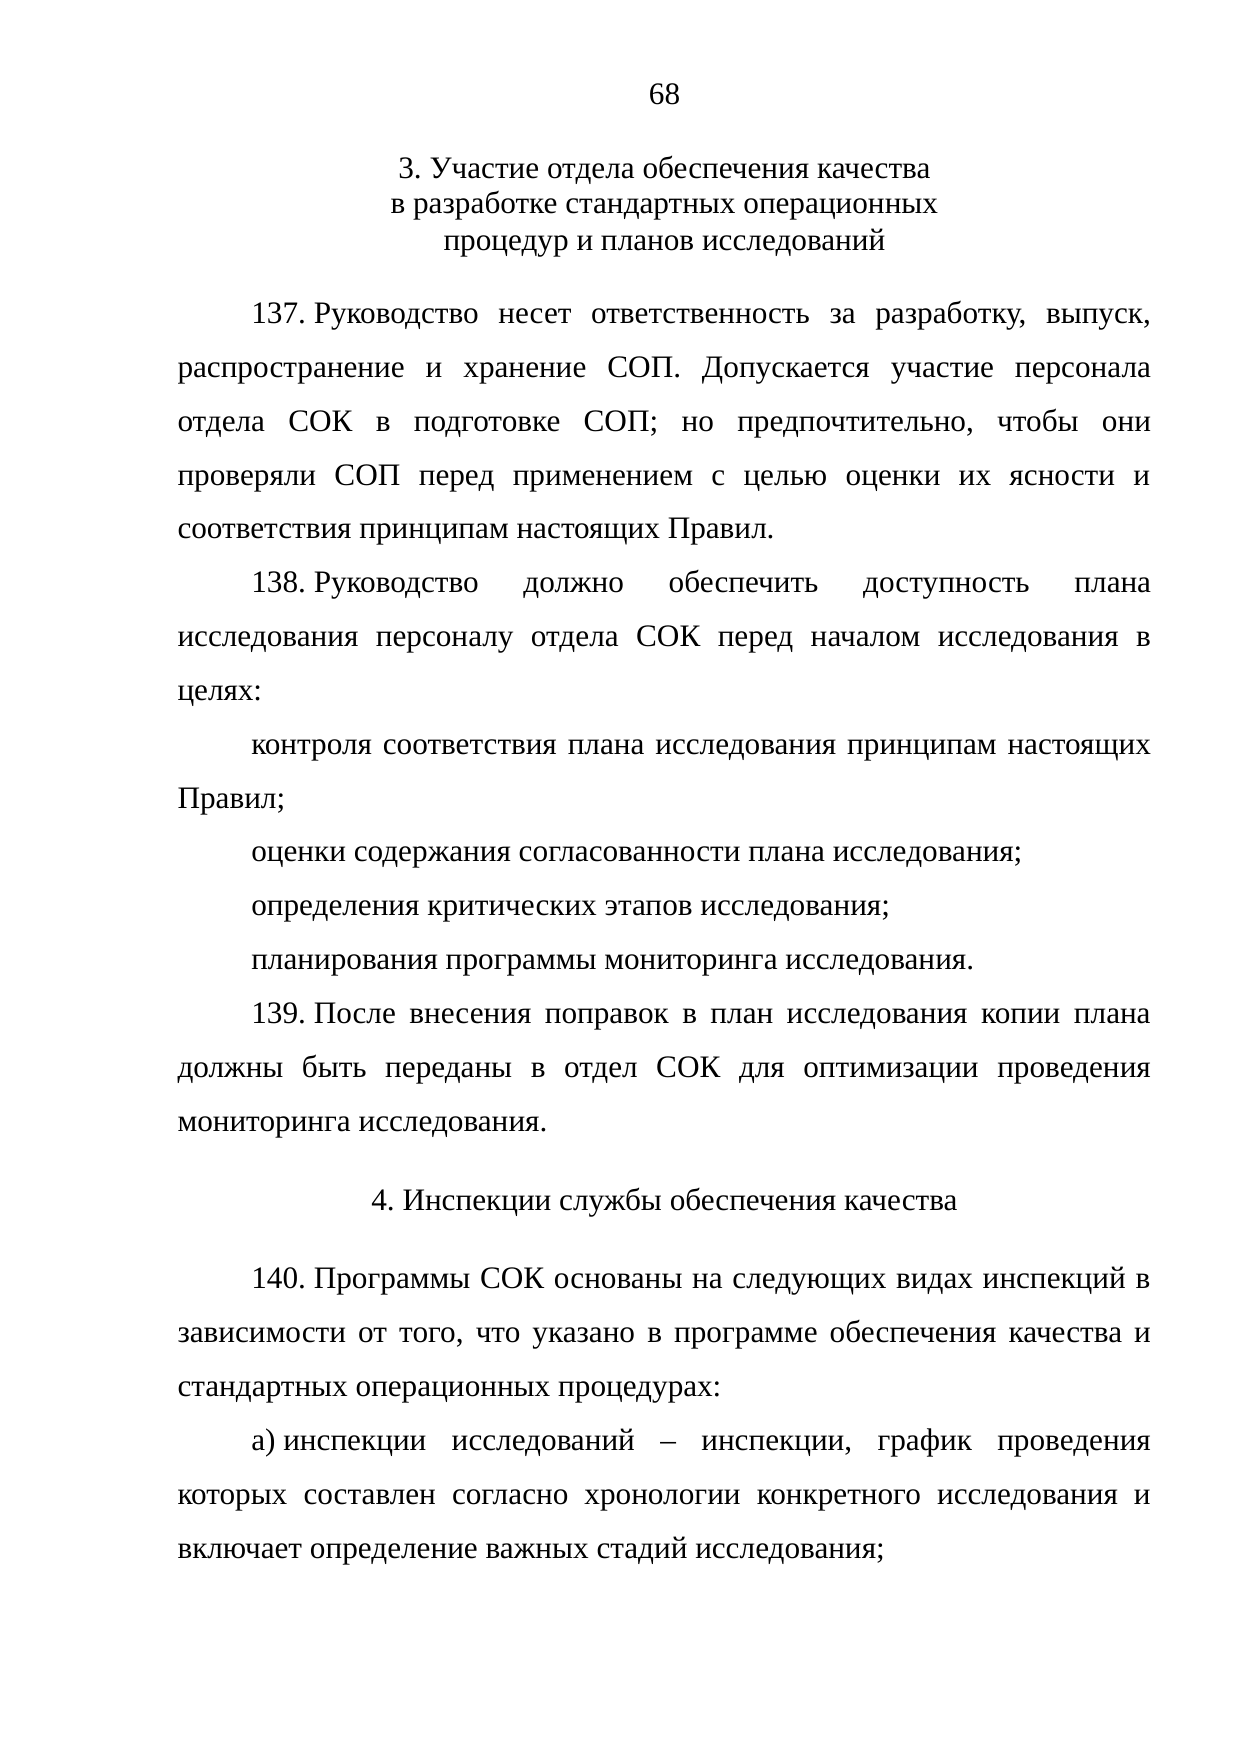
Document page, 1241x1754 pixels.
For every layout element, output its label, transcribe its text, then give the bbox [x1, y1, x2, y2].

text оценки содержания согласованности плана исследования; [177, 833, 1152, 869]
text а) инспекции исследований – инспекции, график проведения которых составлен согласно хронологии конкретного исследования и включает определение важных стадий исследования; [177, 1421, 1152, 1565]
text 3. Участие отдела обеспечения качества в разработке стандартных операционных процедур и планов исследований [177, 149, 1152, 257]
text планирования программы мониторинга исследования. [177, 940, 1152, 976]
text определения критических этапов исследования; [177, 887, 1152, 922]
text 139. После внесения поправок в план исследования копии плана должны быть переданы в отдел СОК для оптимизации проведения мониторинга исследования. [177, 994, 1152, 1138]
text 137. Руководство несет ответственность за разработку, выпуск, распространение и хранение СОП. Допускается участие персонала отдела СОК в подготовке СОП; но предпочтительно, чтобы они проверяли СОП перед применением с целью оценки их ясности и соответствия принципам настоящих Правил. [177, 294, 1152, 546]
text контроля соответствия плана исследования принципам настоящих Правил; [177, 725, 1152, 815]
text 138. Руководство должно обеспечить доступность плана исследования персоналу отдела СОК перед началом исследования в целях: [177, 563, 1152, 707]
text 140. Программы СОК основаны на следующих видах инспекций в зависимости от того, что указано в программе обеспечения качества и стандартных операционных процедурах: [177, 1260, 1152, 1403]
text 4. Инспекции службы обеспечения качества [177, 1181, 1152, 1217]
